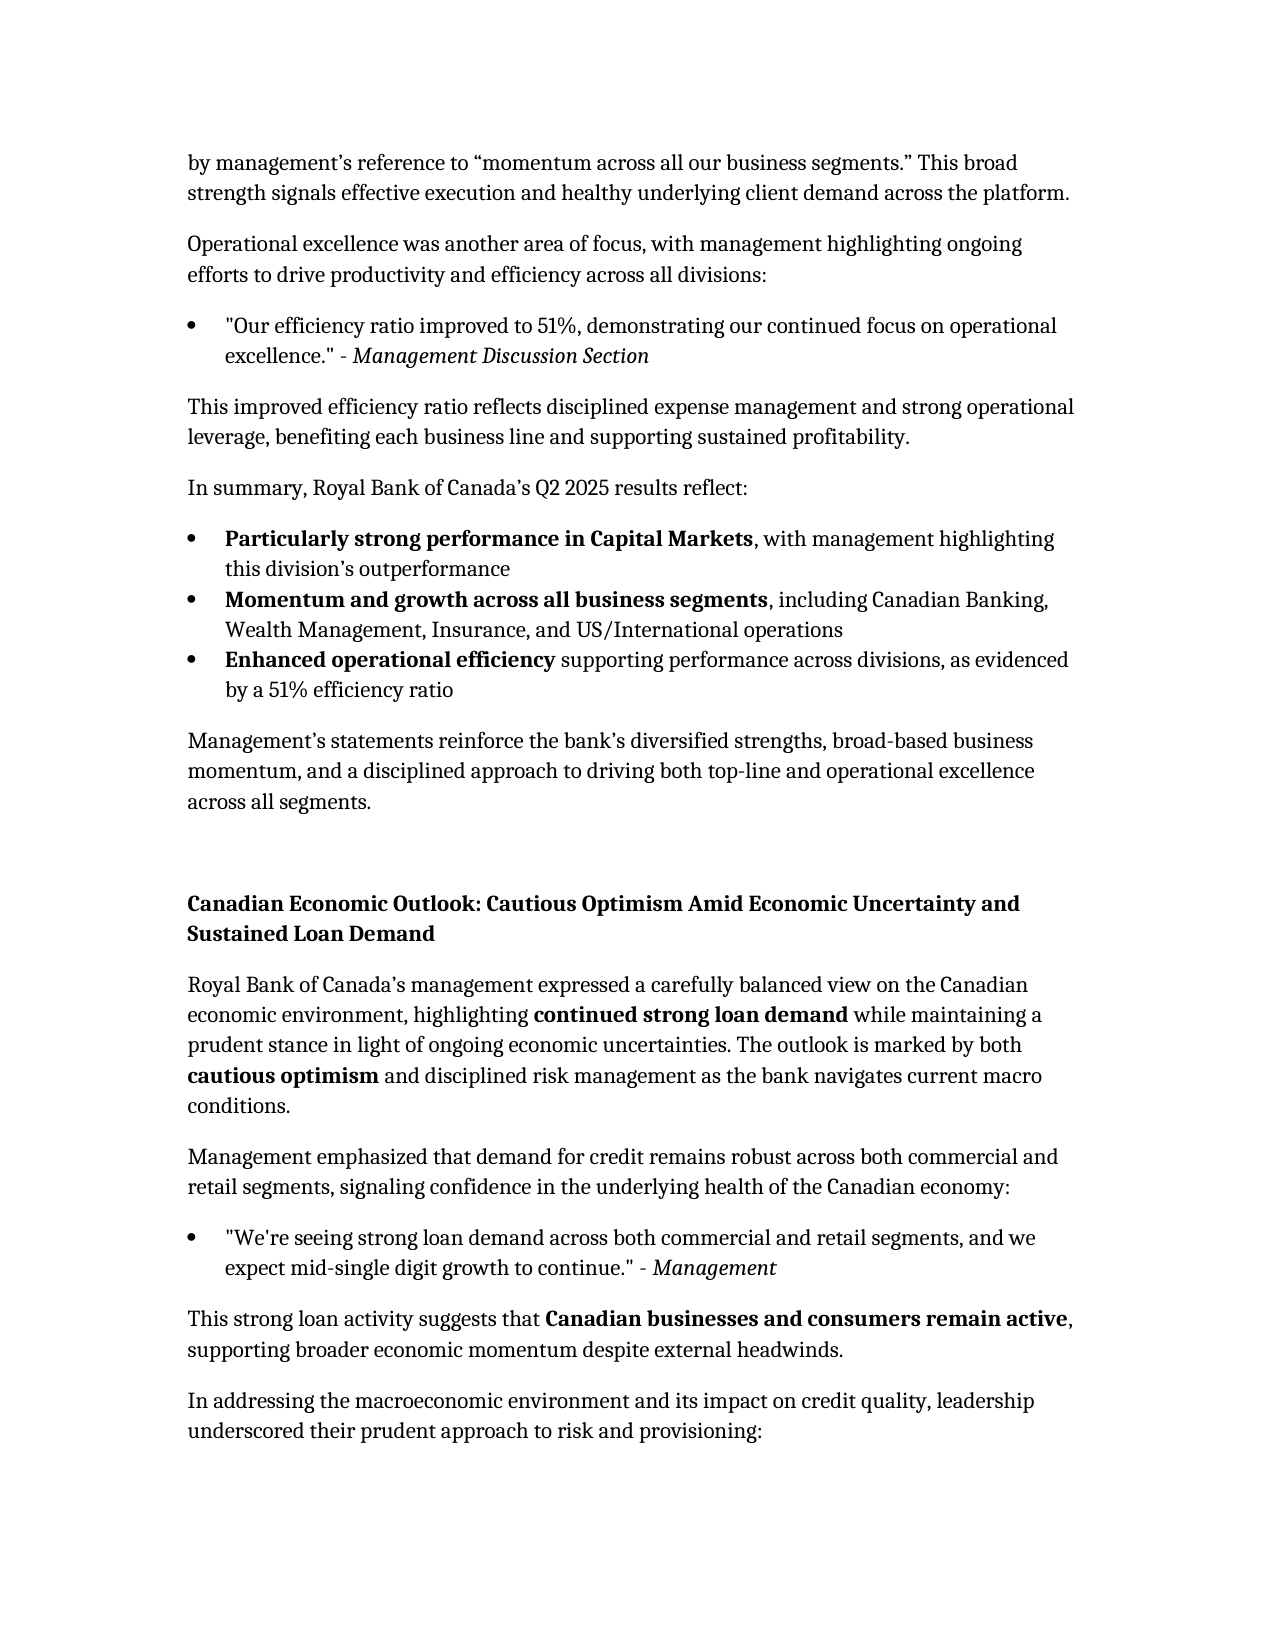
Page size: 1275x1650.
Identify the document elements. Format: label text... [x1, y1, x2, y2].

text This strong loan activity suggests that Canadian businesses and consumers remain active, supporting broader economic momentum despite external headwinds. [187, 1306, 1087, 1363]
text In summary, Royal Bank of Canada’s Q2 2025 results reflect: [187, 475, 1087, 501]
text In addressing the macroeconomic environment and its impact on credit quality, leadership underscored their prudent approach to risk and provisioning: [187, 1387, 1087, 1444]
list Enhanced operational efficiency supporting performance across divisions, as evidenced by a 51% efficiency ratio [187, 647, 1087, 703]
list "Our efficiency ratio improved to 51%, demonstrating our continued focus on operational excellence." - Management Discussion Section [187, 312, 1087, 369]
text Operational excellence was another area of focus, with management highlighting ongoing efforts to drive productivity and efficiency across all divisions: [187, 231, 1087, 288]
text Canadian Economic Outlook: Cautious Optimism Amid Economic Uncertainty and Sustained Loan Demand [187, 891, 1087, 947]
list "We're seeing strong loan demand across both commercial and retail segments, and we expect mid-single digit growth to continue." - Management [187, 1225, 1087, 1282]
text Royal Bank of Canada’s management expressed a carefully balanced view on the Canadian economic environment, highlighting continued strong loan demand while maintaining a prudent stance in light of ongoing economic uncertainties. The outlook is marked by both cautious optimism and disciplined risk management as the bank navigates current macro conditions. [187, 972, 1087, 1119]
text This improved efficiency ratio reflects disciplined expense management and strong operational leverage, benefiting each business line and supporting sustained profitability. [187, 394, 1087, 450]
text Management emphasized that demand for credit remains robust across both commercial and retail segments, signaling confidence in the underlying health of the Canadian economy: [187, 1144, 1087, 1200]
text Management’s statements reinforce the bank’s diversified strengths, broad-based business momentum, and a disciplined approach to driving both top-line and operational excellence across all segments. [187, 728, 1087, 815]
list Particularly strong performance in Capital Markets, with management highlighting this division’s outperformance [187, 526, 1087, 583]
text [187, 150, 1087, 207]
list Momentum and growth across all business segments, including Canadian Banking, Wealth Management, Insurance, and US/International operations [187, 586, 1087, 643]
